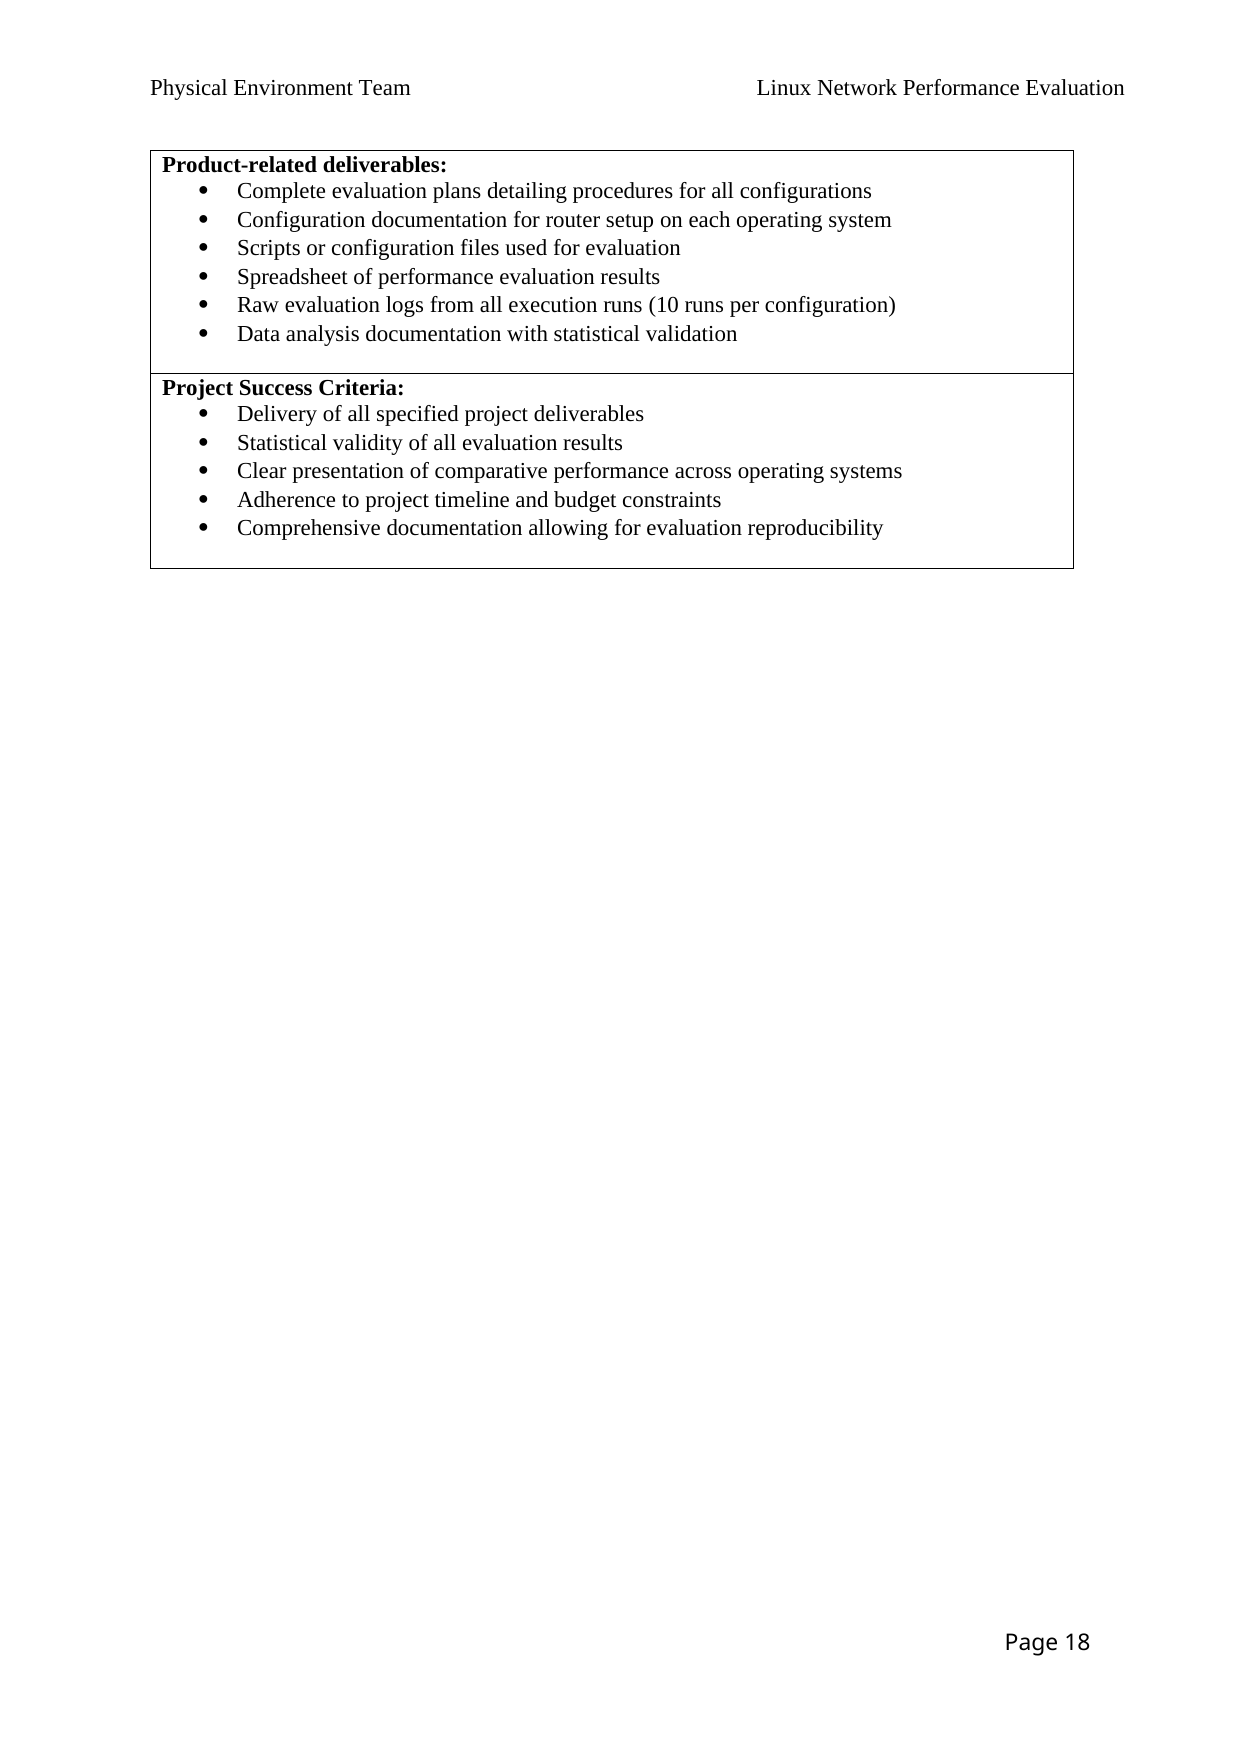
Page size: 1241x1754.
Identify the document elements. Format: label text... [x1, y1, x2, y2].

table_cell Project Success Criteria: Delivery of all specified project deliverables Statistical validity of all evaluation results Clear presentation of comparative performance across operating systems Adherence to project timeline and budget constraints Comprehensive documentation allowing for evaluation reproducibility [151, 374, 1073, 568]
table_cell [151, 151, 1073, 373]
